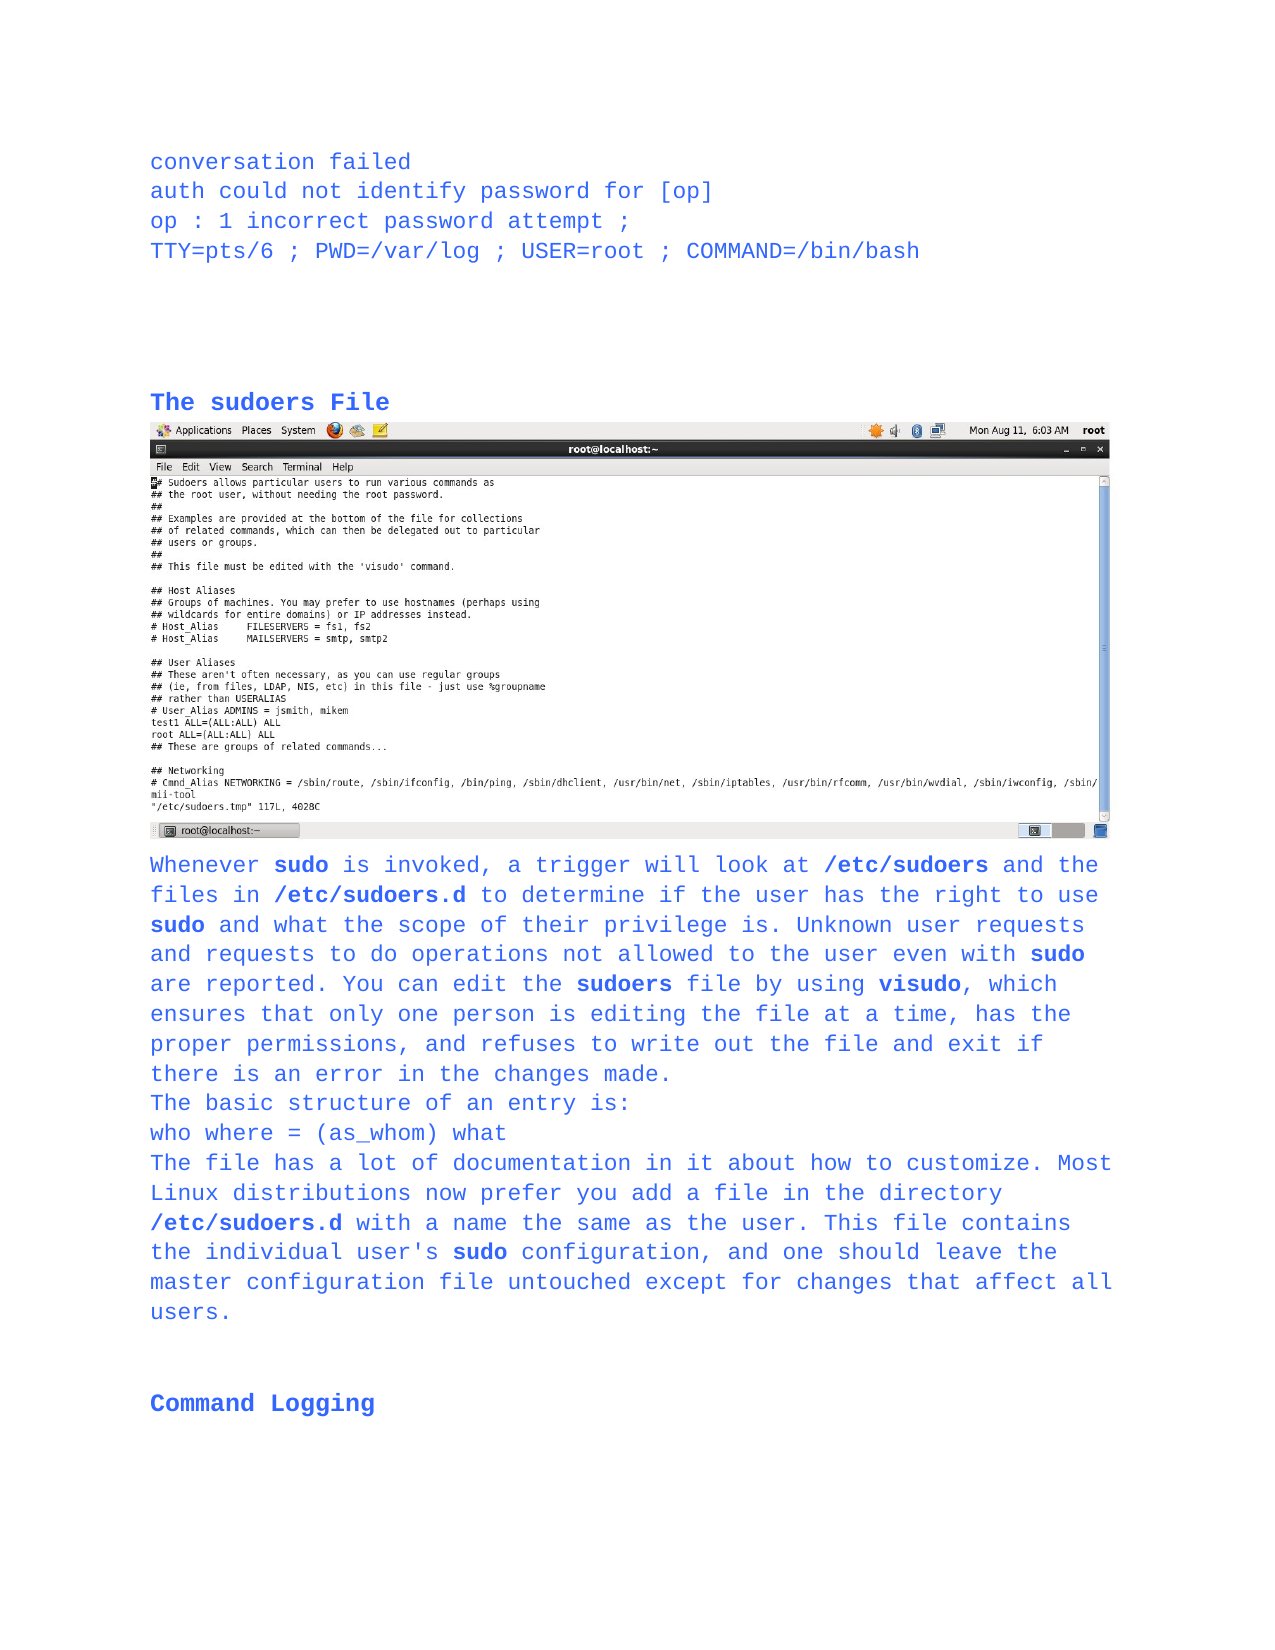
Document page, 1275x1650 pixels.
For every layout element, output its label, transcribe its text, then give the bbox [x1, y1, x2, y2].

text The file has a lot of documentation in it about how to customize. Most Linux distributions now prefer you add a file in the directory /etc/sudoers.d with a name the same as the user. This file contains the individual user's sudo configuration, and one should leave the master configuration file untouched except for changes that affect all users. [150, 1151, 1125, 1326]
text Whenever sudo is invoked, a trigger will look at /etc/sudoers and the files in /etc/sudoers.d to determine if the user has the right to use sudo and what the scope of their privilege is. Unknown user requests and requests to do operations not allowed to the user even with sudo are reported. You can edit the sudoers file by using visudo, which ensures that only one person is editing the file at a time, has the proper permissions, and refuses to write out the file and exit if there is an error in the changes made. [150, 850, 1125, 1088]
text op : 1 incorrect password attempt ; [150, 209, 1125, 236]
text conversation failed [150, 150, 1125, 176]
text auth could not identify password for [op] [150, 180, 1125, 206]
text who where = (as_whom) what [150, 1122, 1125, 1147]
picture [150, 422, 1125, 850]
text The basic structure of an entry is: [150, 1092, 1125, 1118]
text TTY=pts/6 ; PWD=/var/log ; USER=root ; COMMAND=/bin/bash [150, 239, 1125, 265]
text The sudoers File [150, 390, 1125, 418]
text Command Logging [150, 1391, 1125, 1419]
